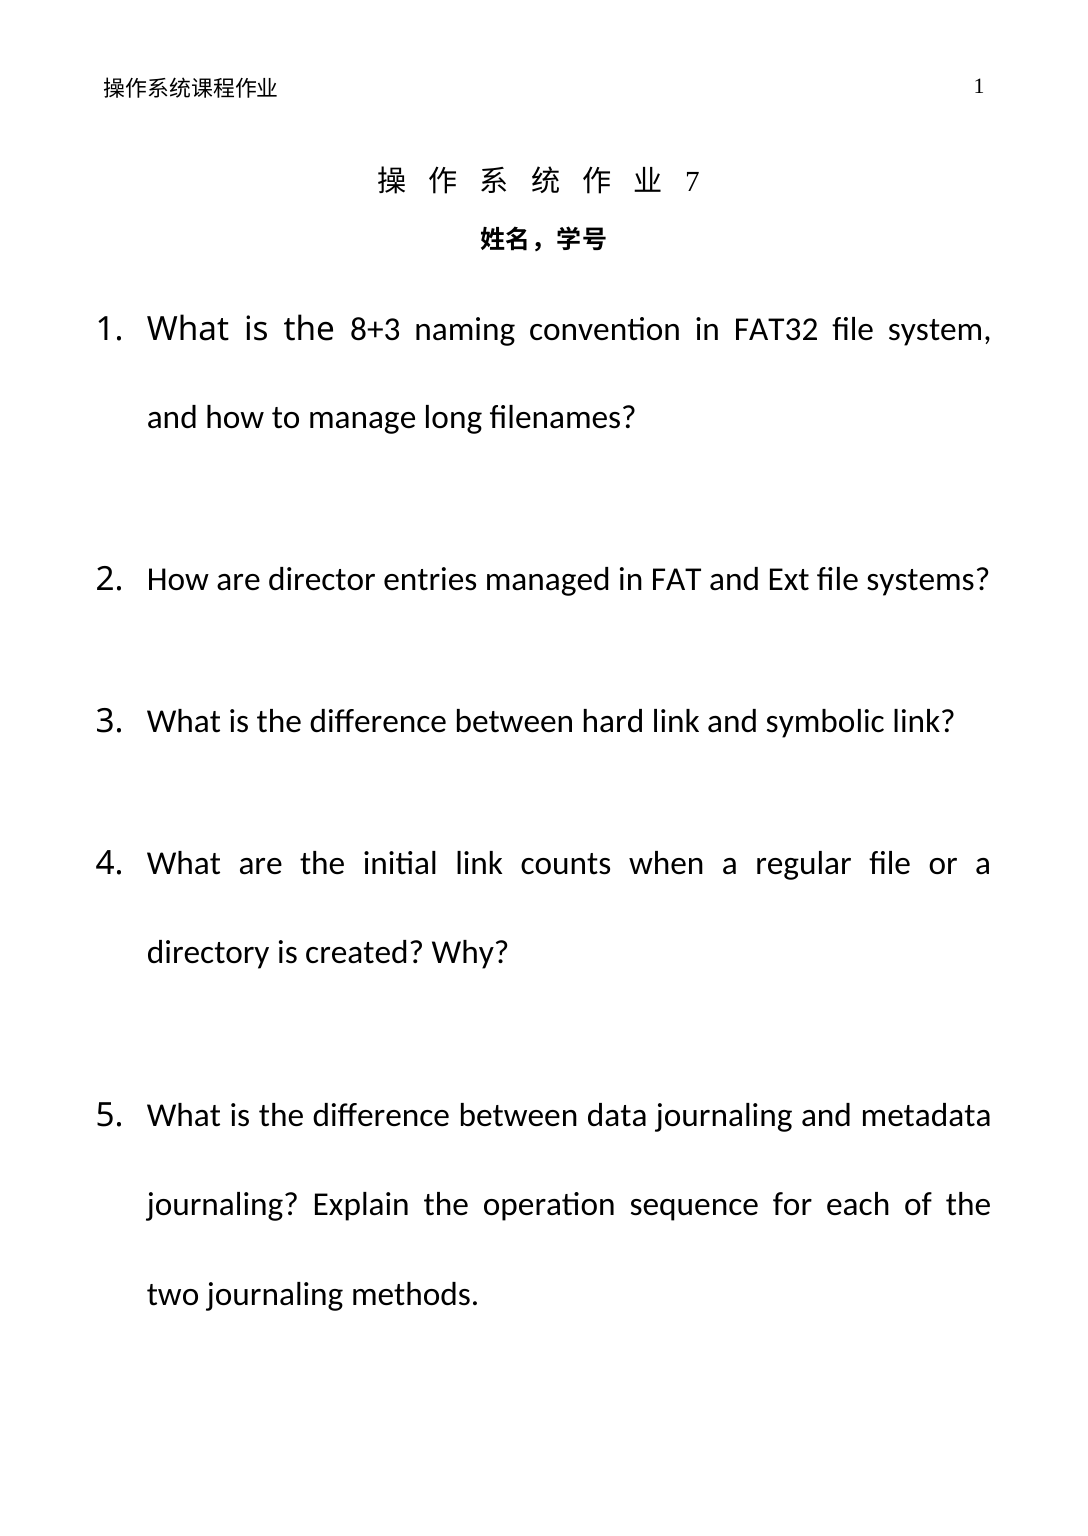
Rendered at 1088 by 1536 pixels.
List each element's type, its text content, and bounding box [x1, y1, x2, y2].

list What is the difference between data journaling and metadata journaling? Explain the operation sequence for each of the two journaling methods. [95, 1084, 992, 1323]
list What is the 8+3 naming convention in FAT32 file system, and how to manage long filenames? [95, 297, 992, 446]
list How are director entries managed in FAT and Ext file systems? [95, 549, 992, 609]
subtitle 操作系统作业7 [95, 148, 992, 208]
list What are the initial link counts when a regular file or a directory is created? Why? [95, 833, 992, 982]
list What is the difference between hard link and symbolic link? [95, 691, 992, 751]
text 姓名，学号 [95, 208, 992, 268]
